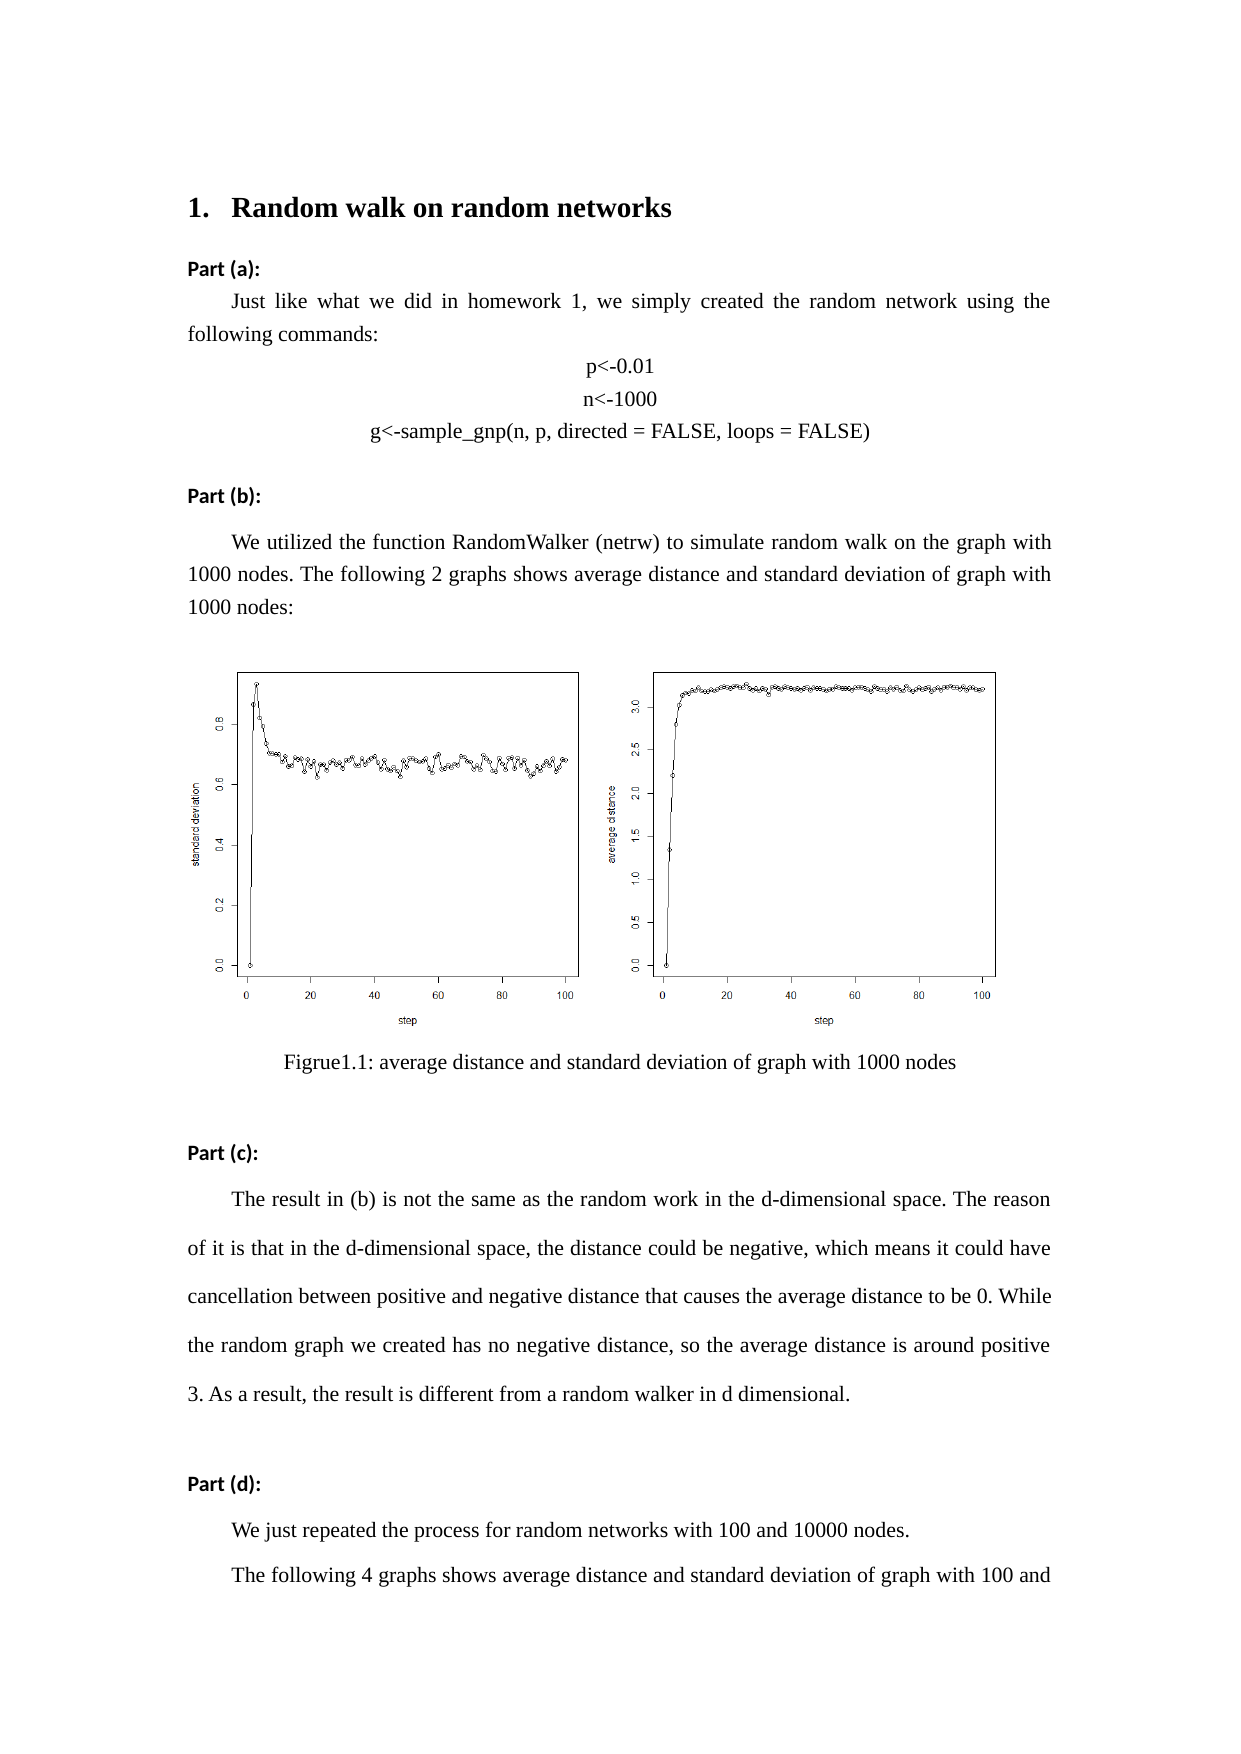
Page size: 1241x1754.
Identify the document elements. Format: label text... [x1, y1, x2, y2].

text We utilized the function RandomWalker (netrw) to simulate random walk on the graph with 1000 nodes. The following 2 graphs shows average distance and standard deviation of graph with 1000 nodes: [187, 525, 1053, 623]
text The result in (b) is not the same as the random work in the d-dimensional space. The reason of it is that in the d-dimensional space, the distance could be negative, which means it could have cancellation between positive and negative distance that causes the average distance to be 0. While the random graph we created has no negative distance, so the average distance is around positive 3. As a result, the result is different from a random walker in d dimensional. [187, 1182, 1053, 1409]
text n<-1000 [187, 382, 1053, 414]
text p<-0.01 [187, 349, 1053, 382]
text g<-sample_gnp(n, p, directed = FALSE, loops = FALSE) [187, 414, 1053, 447]
text Just like what we did in homework 1, we simply created the random network using the following commands: [187, 284, 1053, 349]
text We just repeated the process for random networks with 100 and 10000 nodes. [187, 1513, 1053, 1546]
subtitle Random walk on random networks [187, 174, 1053, 239]
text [187, 1558, 1053, 1591]
text Part (b): [187, 479, 1053, 512]
text Figrue1.1: average distance and standard deviation of graph with 1000 nodes [187, 1045, 1053, 1078]
text Part (d): [187, 1467, 1053, 1500]
text Part (c): [187, 1136, 1053, 1169]
text Part (a): [187, 252, 1053, 284]
picture [187, 622, 1021, 1039]
